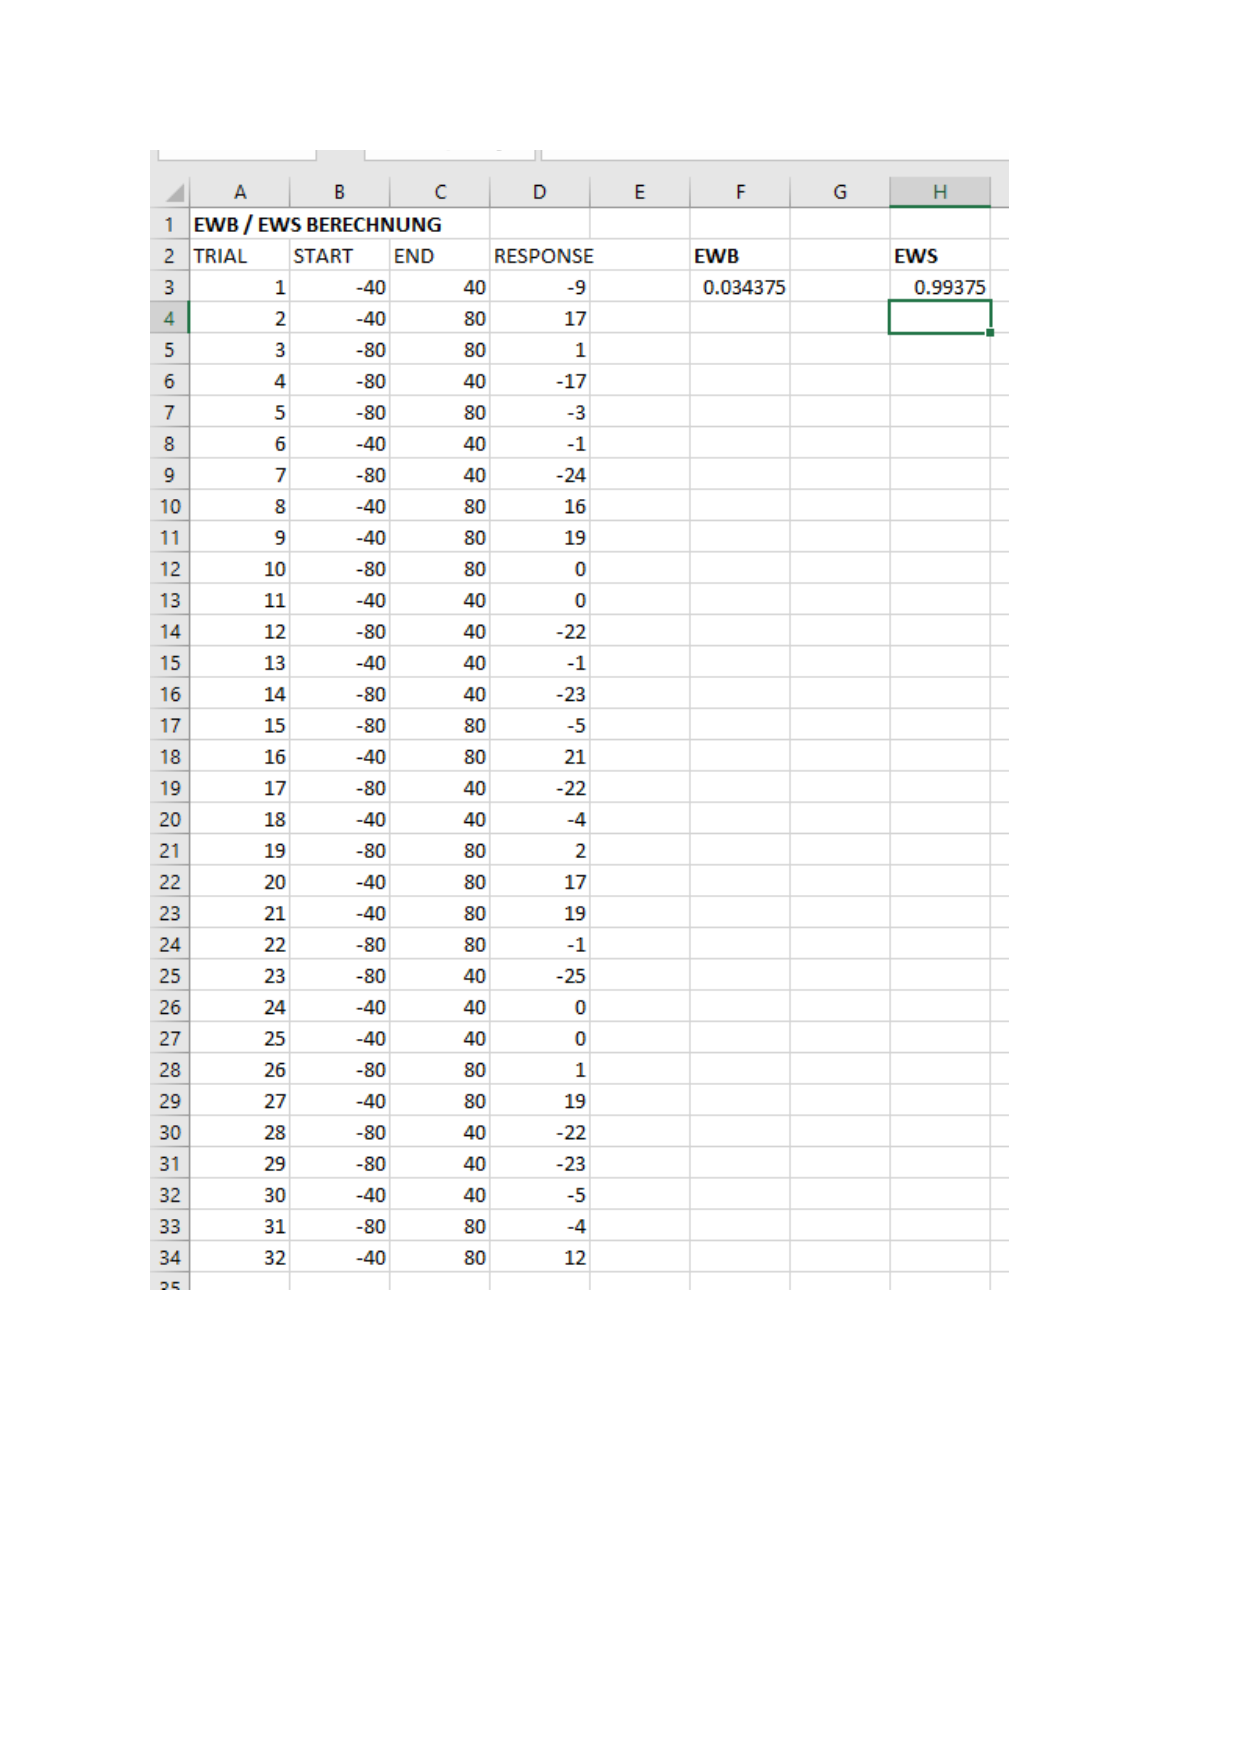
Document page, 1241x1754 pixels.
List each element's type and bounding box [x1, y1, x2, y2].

picture [150, 150, 1009, 1290]
